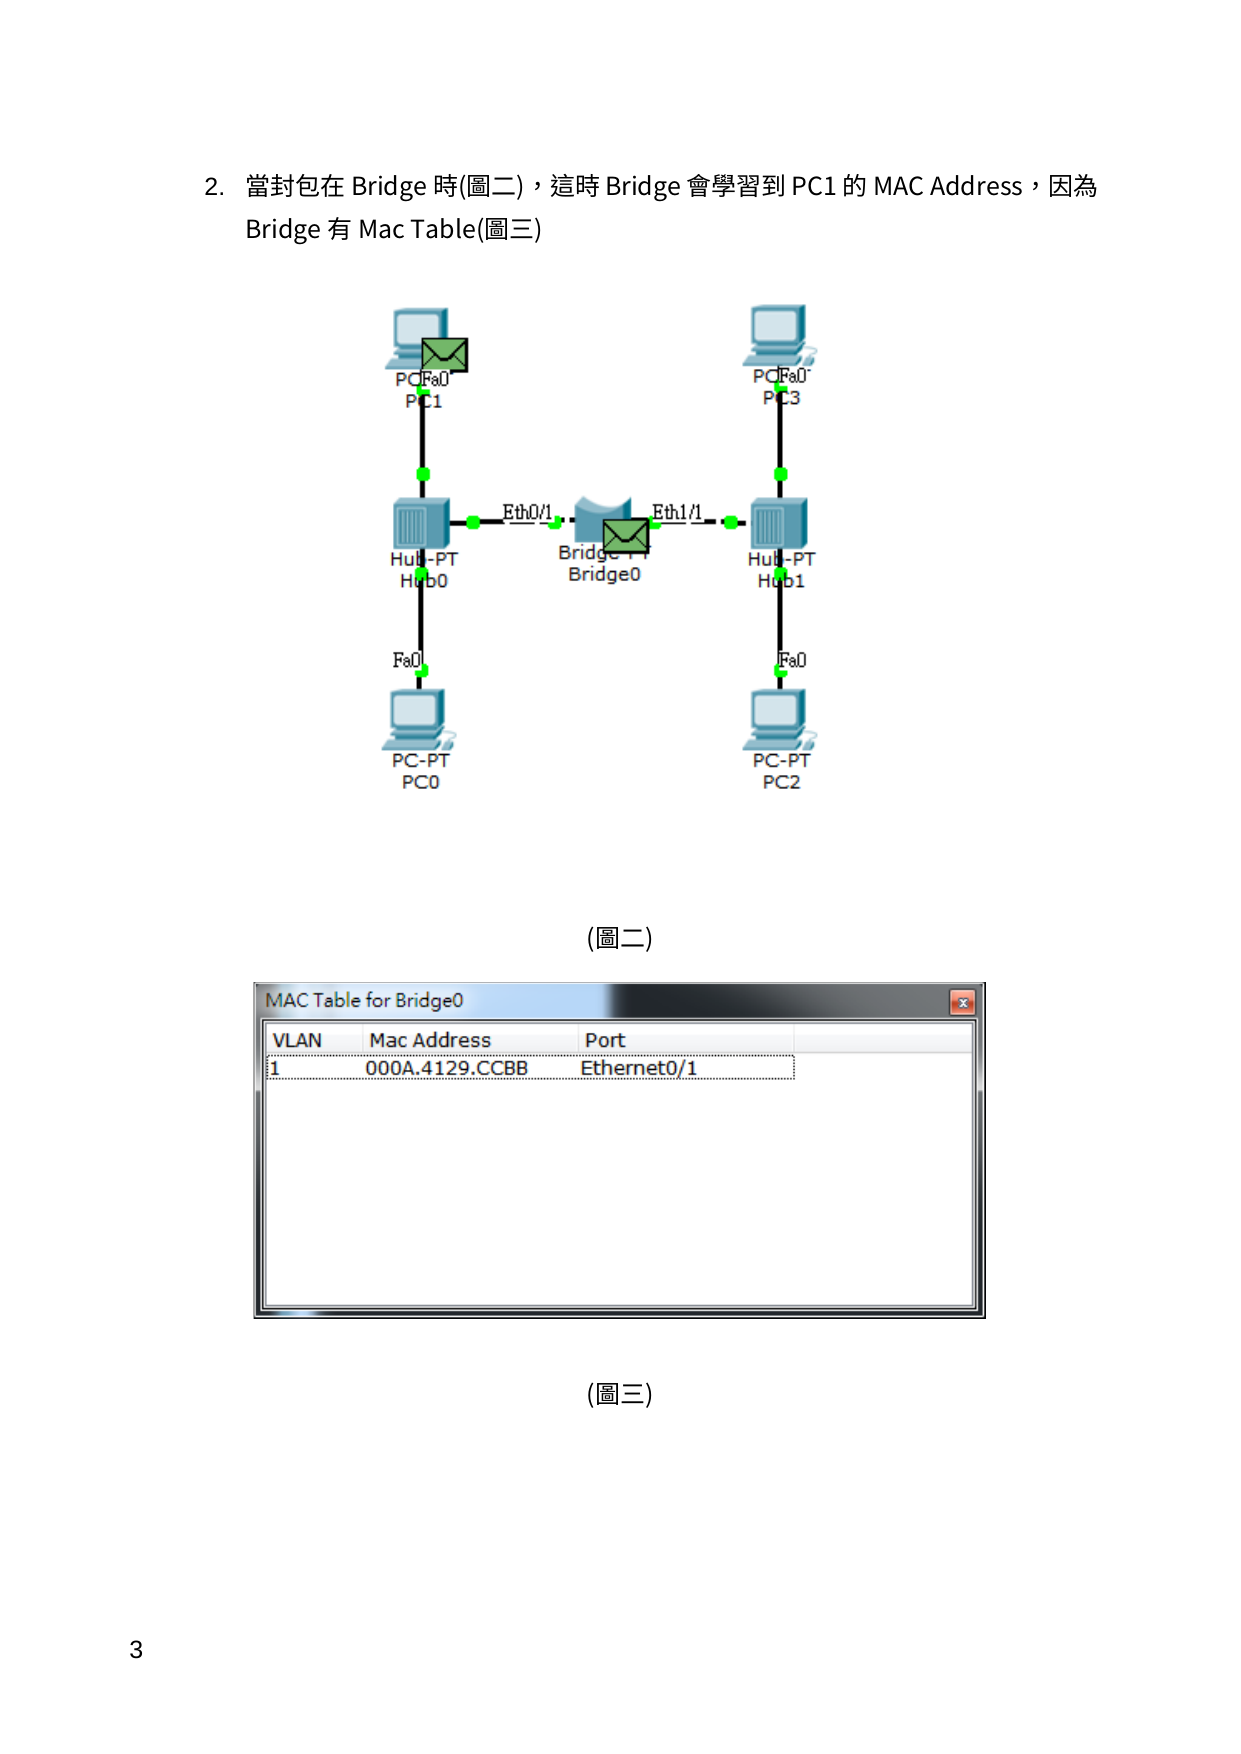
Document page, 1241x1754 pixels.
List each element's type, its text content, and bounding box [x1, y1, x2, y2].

text (圖二) [129, 918, 1111, 954]
list 當封包在 Bridge 時(圖二)，這時Bridge會學習到PC1 的 MAC Address，因為 Bridge 有 Mac Table(圖三) [204, 166, 1111, 246]
picture [253, 982, 986, 1319]
picture [371, 285, 868, 813]
